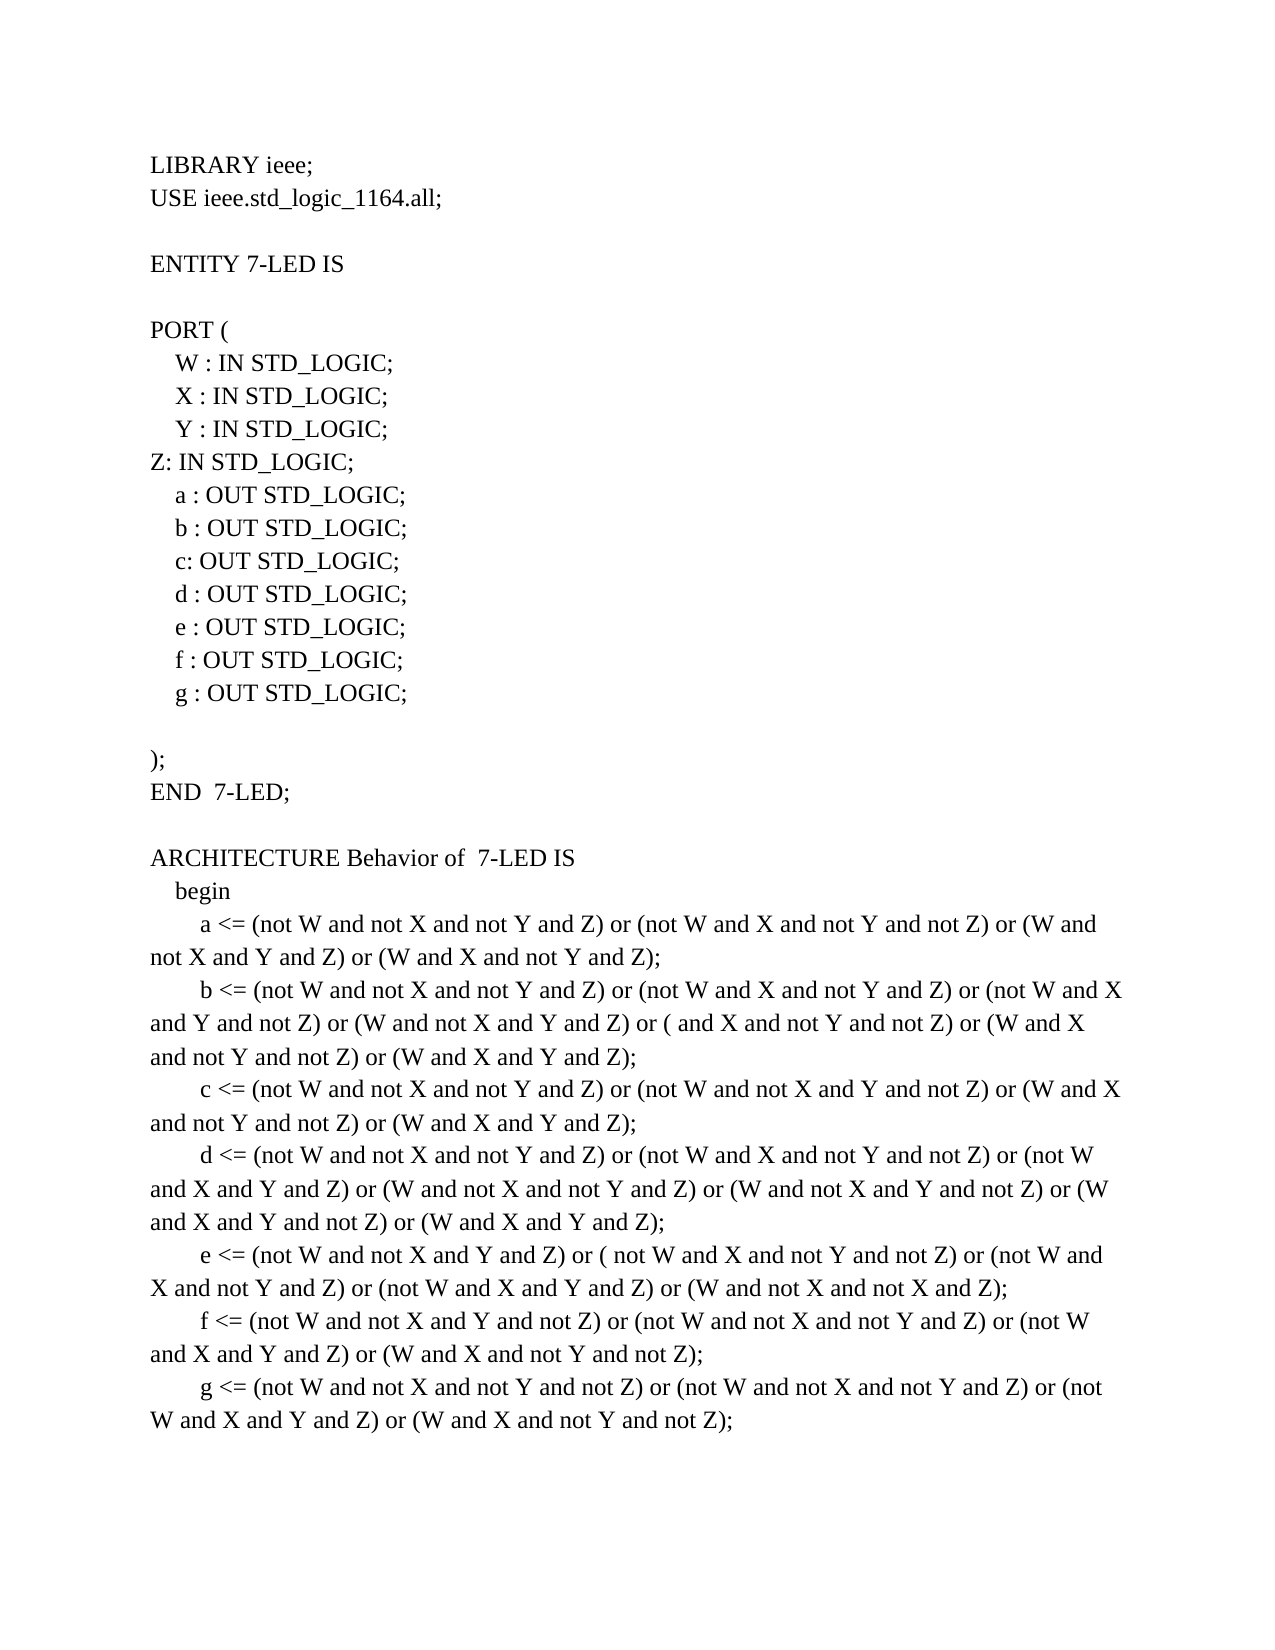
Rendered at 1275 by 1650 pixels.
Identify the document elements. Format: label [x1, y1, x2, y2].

text [150, 150, 1125, 1467]
